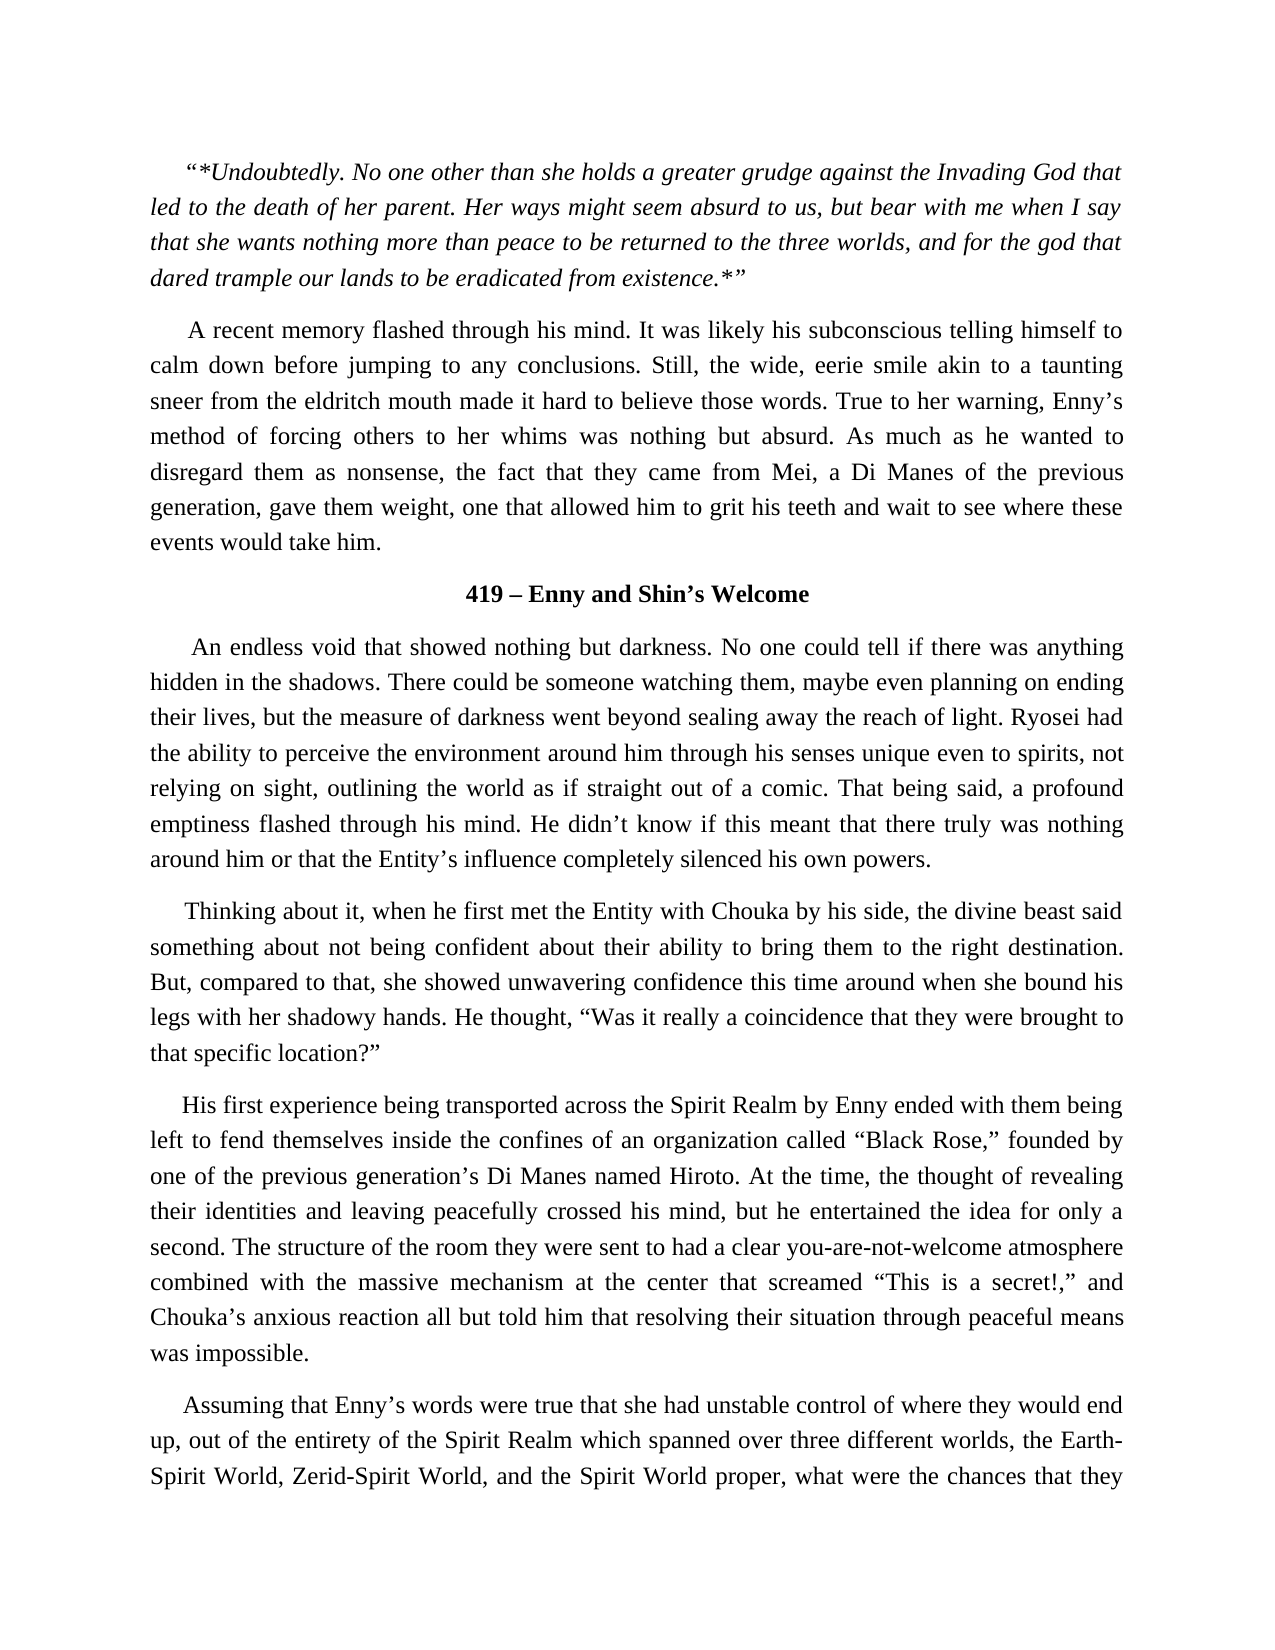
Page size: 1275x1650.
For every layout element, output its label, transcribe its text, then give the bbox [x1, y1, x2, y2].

text A recent memory flashed through his mind. It was likely his subconscious telling himself to calm down before jumping to any conclusions. Still, the wide, eerie smile akin to a taunting sneer from the eldritch mouth made it hard to believe those words. True to her warning, Enny’s method of forcing others to her whims was nothing but absurd. As much as he wanted to disregard them as nonsense, the fact that they came from Mei, a Di Manes of the previous generation, gave them weight, one that allowed him to grit his teeth and wait to see where these events would take him. [150, 308, 1125, 556]
text Thinking about it, when he first met the Entity with Chouka by his side, the divine beast said something about not being confident about their ability to bring them to the right destination. But, compared to that, she showed unwavering confidence this time around when she bound his legs with her shadowy hands. He thought, “Was it really a coincidence that they were brought to that specific location?” [150, 889, 1125, 1067]
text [150, 1383, 1125, 1489]
text His first experience being transported across the Spirit Realm by Enny ended with them being left to fend themselves inside the confines of an organization called “Black Rose,” founded by one of the previous generation’s Di Manes named Hiroto. At the time, the thought of revealing their identities and leaving peacefully crossed his mind, but he entertained the idea for only a second. The structure of the room they were sent to had a clear you-are-not-welcome atmosphere combined with the massive mechanism at the center that screamed “This is a secret!,” and Chouka’s anxious reaction all but told him that resolving their situation through peaceful means was impossible. [150, 1083, 1125, 1367]
text “*Undoubtedly. No one other than she holds a greater grudge against the Invading God that led to the death of her parent. Her ways might seem absurd to us, but bear with me when I say that she wants nothing more than peace to be returned to the three worlds, and for the god that dared trample our lands to be eradicated from existence.*” [150, 150, 1125, 292]
text 419 – Enny and Shin’s Welcome [150, 573, 1125, 608]
text An endless void that showed nothing but darkness. No one could tell if there was anything hidden in the shadows. There could be someone watching them, maybe even planning on ending their lives, but the measure of darkness went beyond sealing away the reach of light. Ryosei had the ability to perceive the environment around him through his senses unique even to spirits, not relying on sight, outlining the world as if straight out of a comic. That being said, a profound emptiness flashed through his mind. He didn’t know if this meant that there truly was nothing around him or that the Entity’s influence completely silenced his own powers. [150, 625, 1125, 873]
